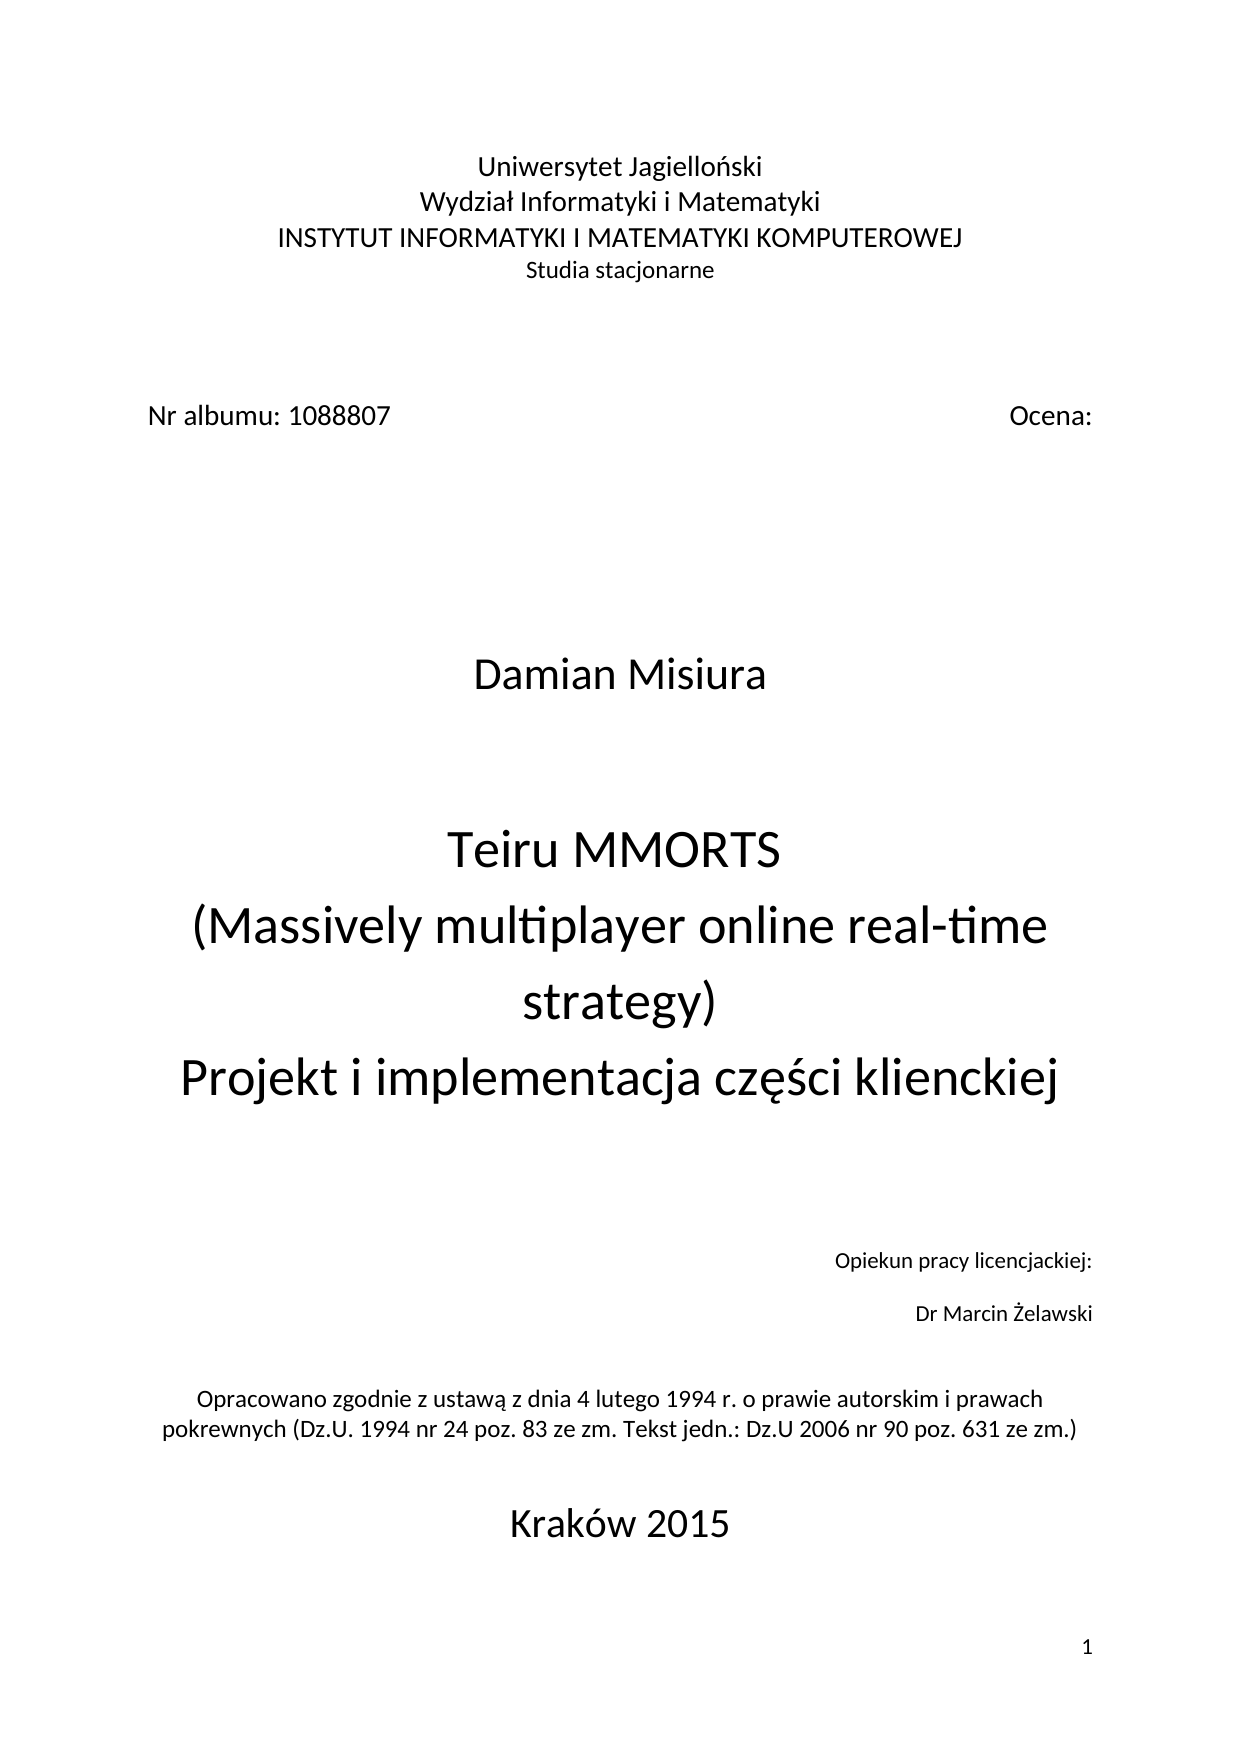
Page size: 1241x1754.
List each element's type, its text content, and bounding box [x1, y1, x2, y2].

text Opiekun pracy licencjackiej: [148, 1246, 1093, 1274]
text Opracowano zgodnie z ustawą z dnia 4 lutego 1994 r. o prawie autorskim i prawach pokrewnych (Dz.U. 1994 nr 24 poz. 83 ze zm. Tekst jedn.: Dz.U 2006 nr 90 poz. 631 ze zm.) [148, 1355, 1093, 1444]
text Studia stacjonarne [148, 254, 1093, 285]
text INSTYTUT INFORMATYKI I MATEMATYKI KOMPUTEROWEJ [148, 219, 1093, 254]
text Dr Marcin Żelawski [148, 1299, 1093, 1355]
text Wydział Informatyki i Matematyki [148, 183, 1093, 219]
text Kraków 2015 [148, 1497, 1093, 1548]
text Uniwersytet Jagielloński [148, 148, 1093, 183]
text Teiru MMORTS (Massively multiplayer online real-time strategy) Projekt i implementacja części klienckiej [148, 815, 1093, 1109]
text Damian Misiura [148, 645, 1093, 701]
text Nr albumu: 1088807 Ocena: [148, 397, 1093, 433]
